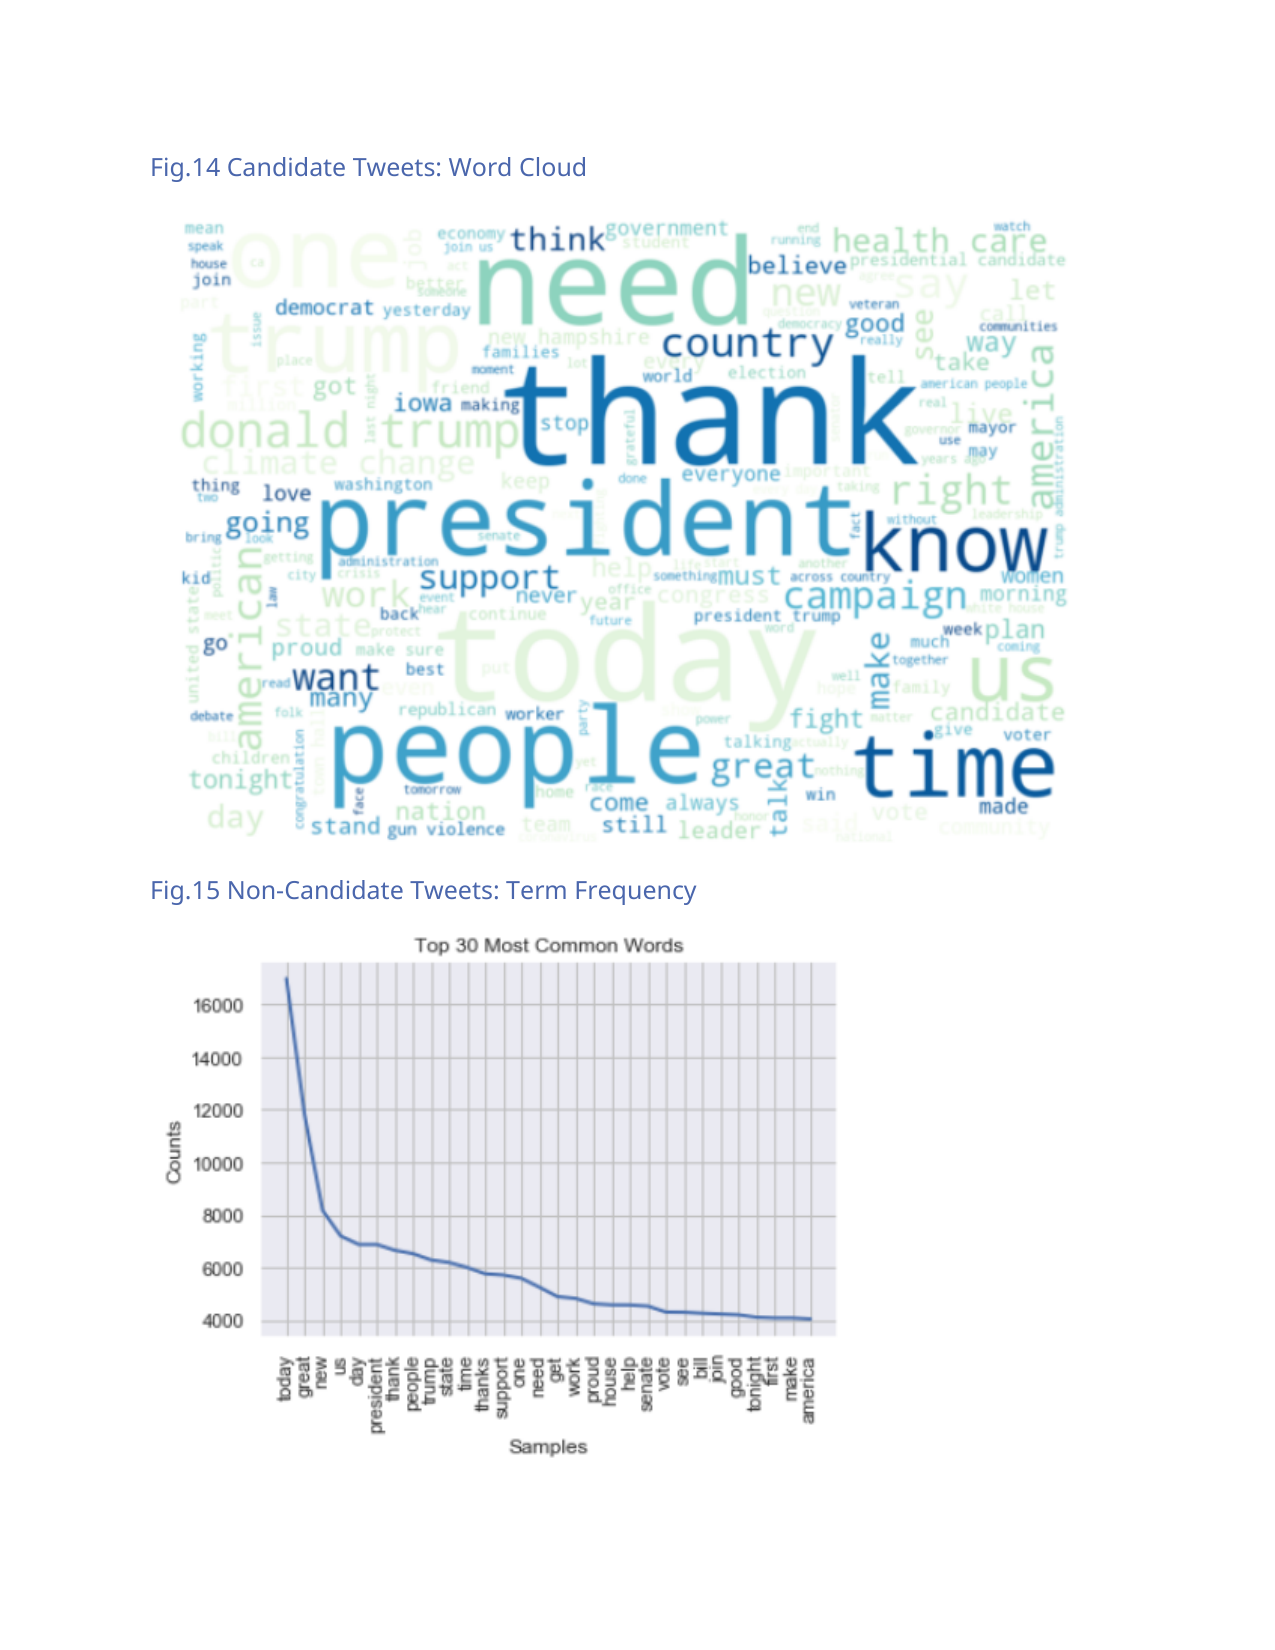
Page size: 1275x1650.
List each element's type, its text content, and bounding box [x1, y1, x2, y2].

picture [150, 925, 866, 1469]
subtitle Fig.15 Non-Candidate Tweets: Term Frequency [150, 873, 1125, 907]
subtitle Fig.14 Candidate Tweets: Word Cloud [150, 150, 1125, 184]
picture [150, 202, 1125, 852]
